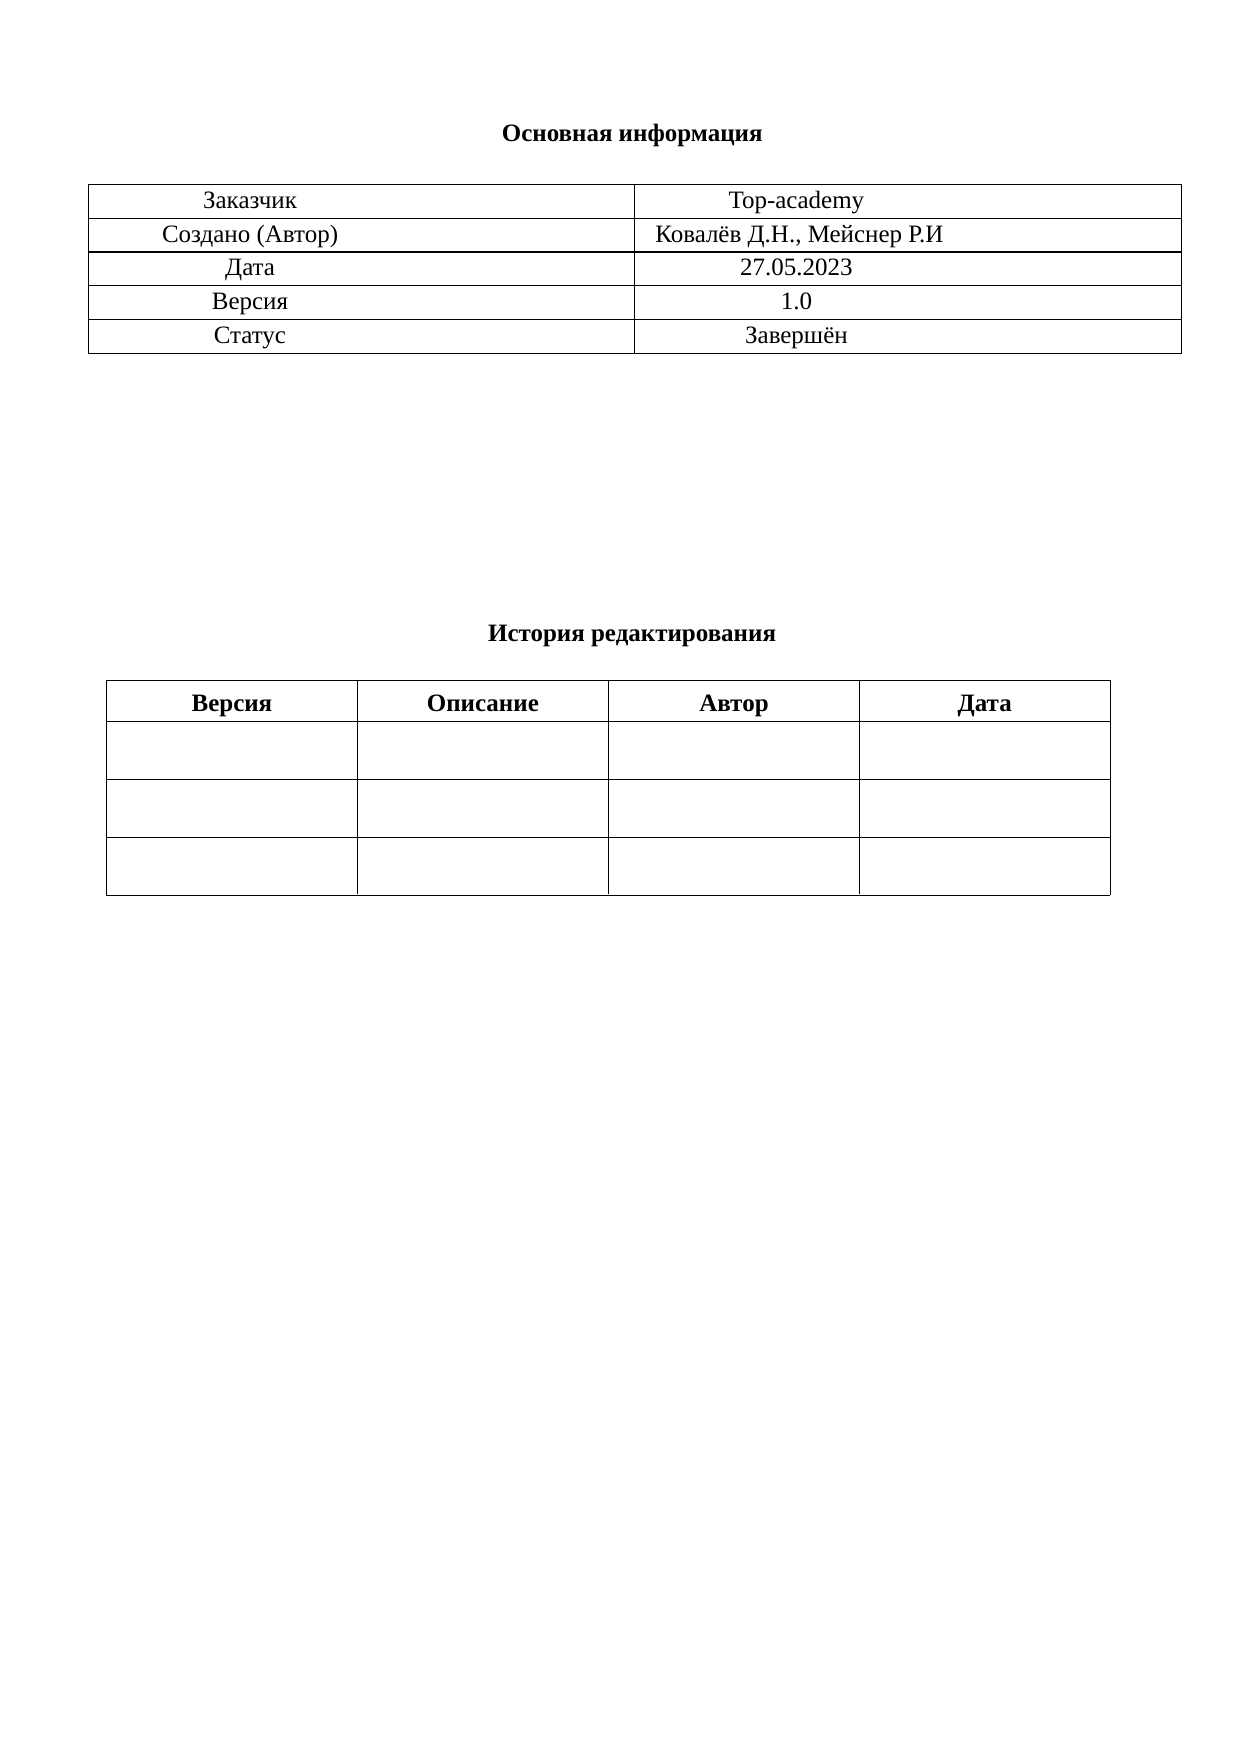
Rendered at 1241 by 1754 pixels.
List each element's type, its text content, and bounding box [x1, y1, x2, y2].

text Основная информация [118, 118, 1146, 147]
table_header Заказчик [89, 185, 634, 218]
table_cell [358, 780, 608, 837]
table_cell [860, 722, 1110, 779]
table_cell 1.0 [635, 286, 1181, 319]
table_header Top-academy [635, 185, 1181, 218]
table_cell [107, 780, 357, 837]
table_cell [358, 838, 608, 894]
table_cell [860, 838, 1110, 894]
table_cell [609, 722, 859, 779]
table_header Автор [609, 681, 859, 721]
table_cell [358, 722, 608, 779]
text История редактирования [118, 618, 1146, 646]
table_cell Дата [89, 253, 634, 285]
table_cell Завершён [635, 320, 1181, 352]
table_cell [860, 780, 1110, 837]
table_cell [107, 838, 357, 894]
table_header Дата [860, 681, 1110, 721]
table_cell [609, 780, 859, 837]
table_cell Статус [89, 320, 634, 352]
table_cell Создано (Автор) [89, 219, 634, 251]
table_cell Версия [89, 286, 634, 319]
table_cell [609, 838, 859, 894]
table_cell Ковалёв Д.Н., Мейснер Р.И [635, 219, 1181, 251]
table_header Версия [107, 681, 357, 721]
table_cell [107, 722, 357, 779]
table_header Описание [358, 681, 608, 721]
table_cell 27.05.2023 [635, 253, 1181, 285]
